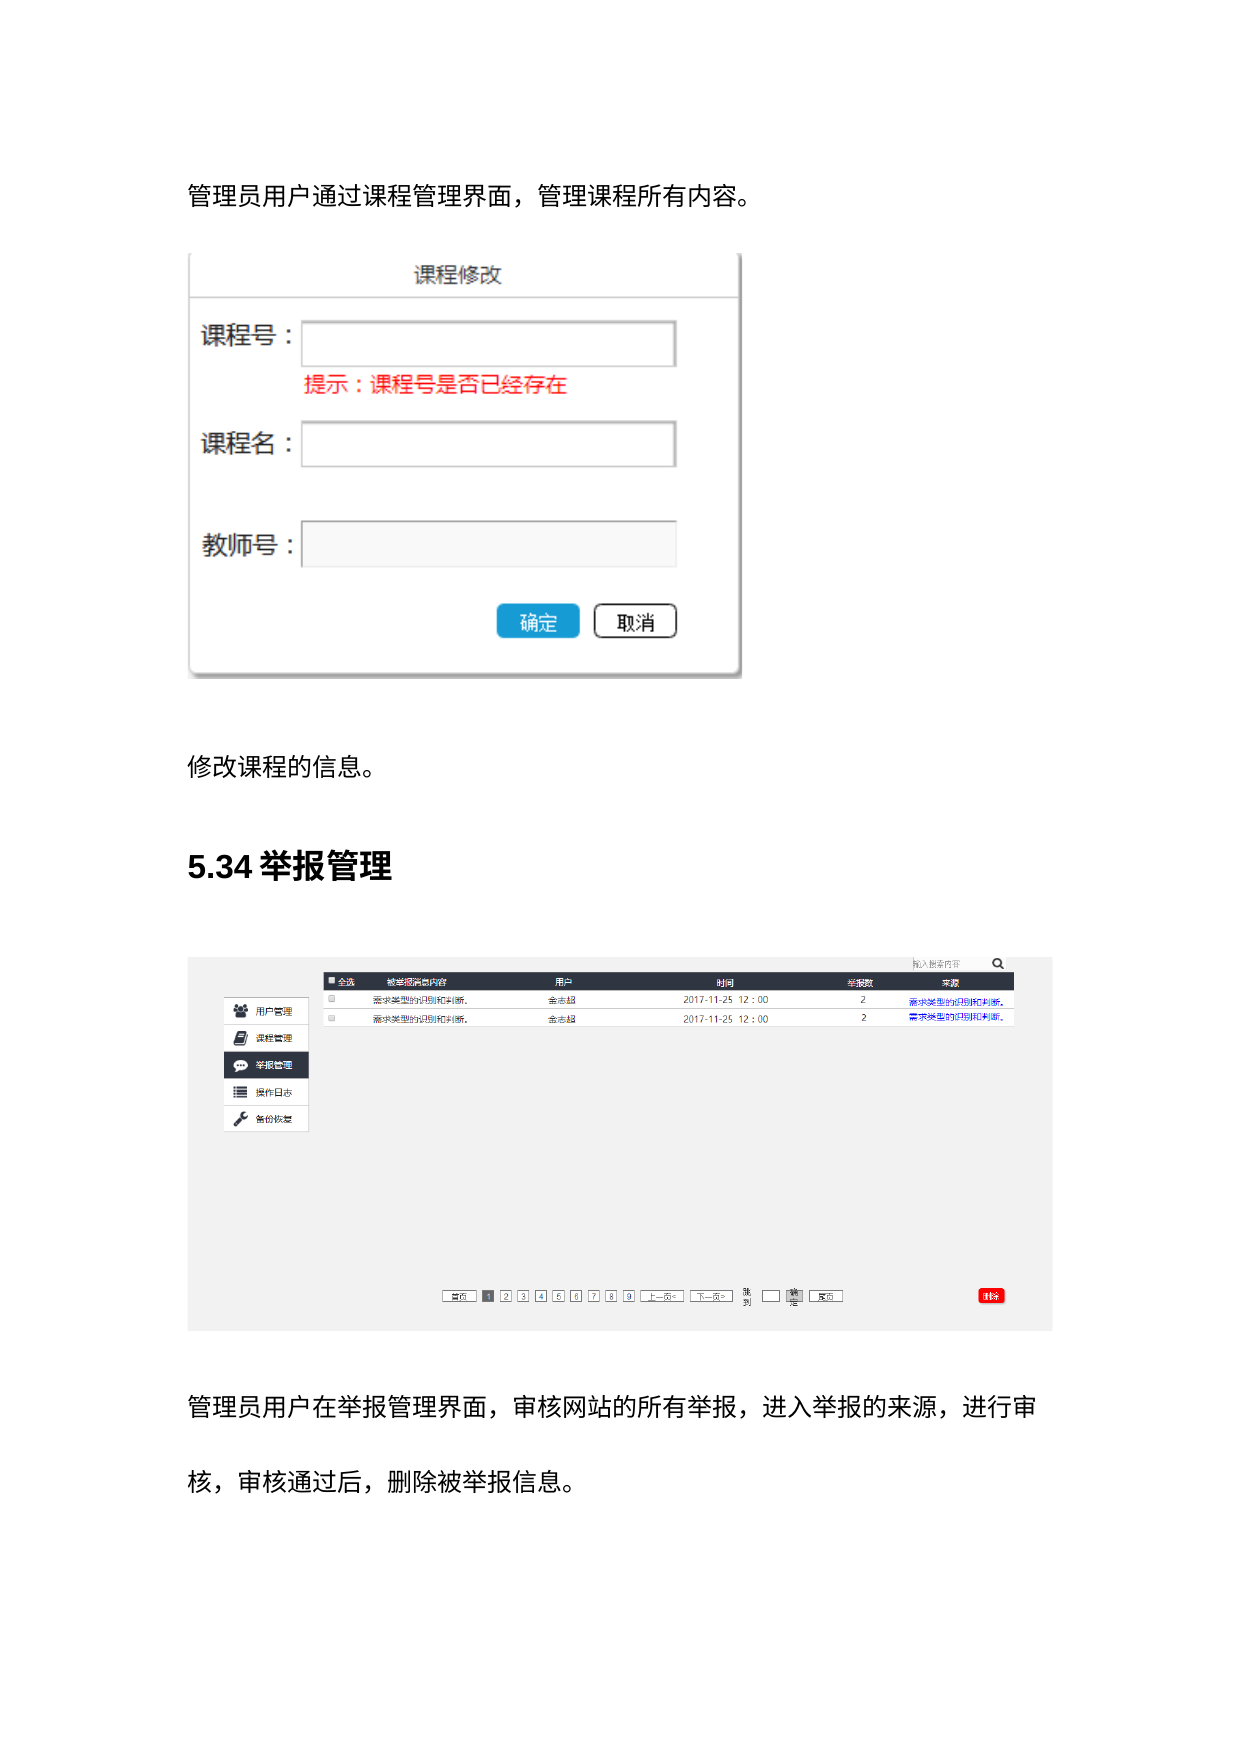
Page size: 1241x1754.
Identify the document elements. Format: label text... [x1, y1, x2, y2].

picture [187, 957, 1053, 1331]
picture [187, 253, 743, 679]
text 修改课程的信息。 [187, 733, 1053, 798]
text 管理员用户在举报管理界面，审核网站的所有举报，进入举报的来源，进行审核，审核通过后，删除被举报信息。 [187, 1373, 1053, 1513]
text 管理员用户通过课程管理界面，管理课程所有内容。 [187, 162, 1053, 227]
subtitle 5.34举报管理 [187, 831, 1053, 896]
